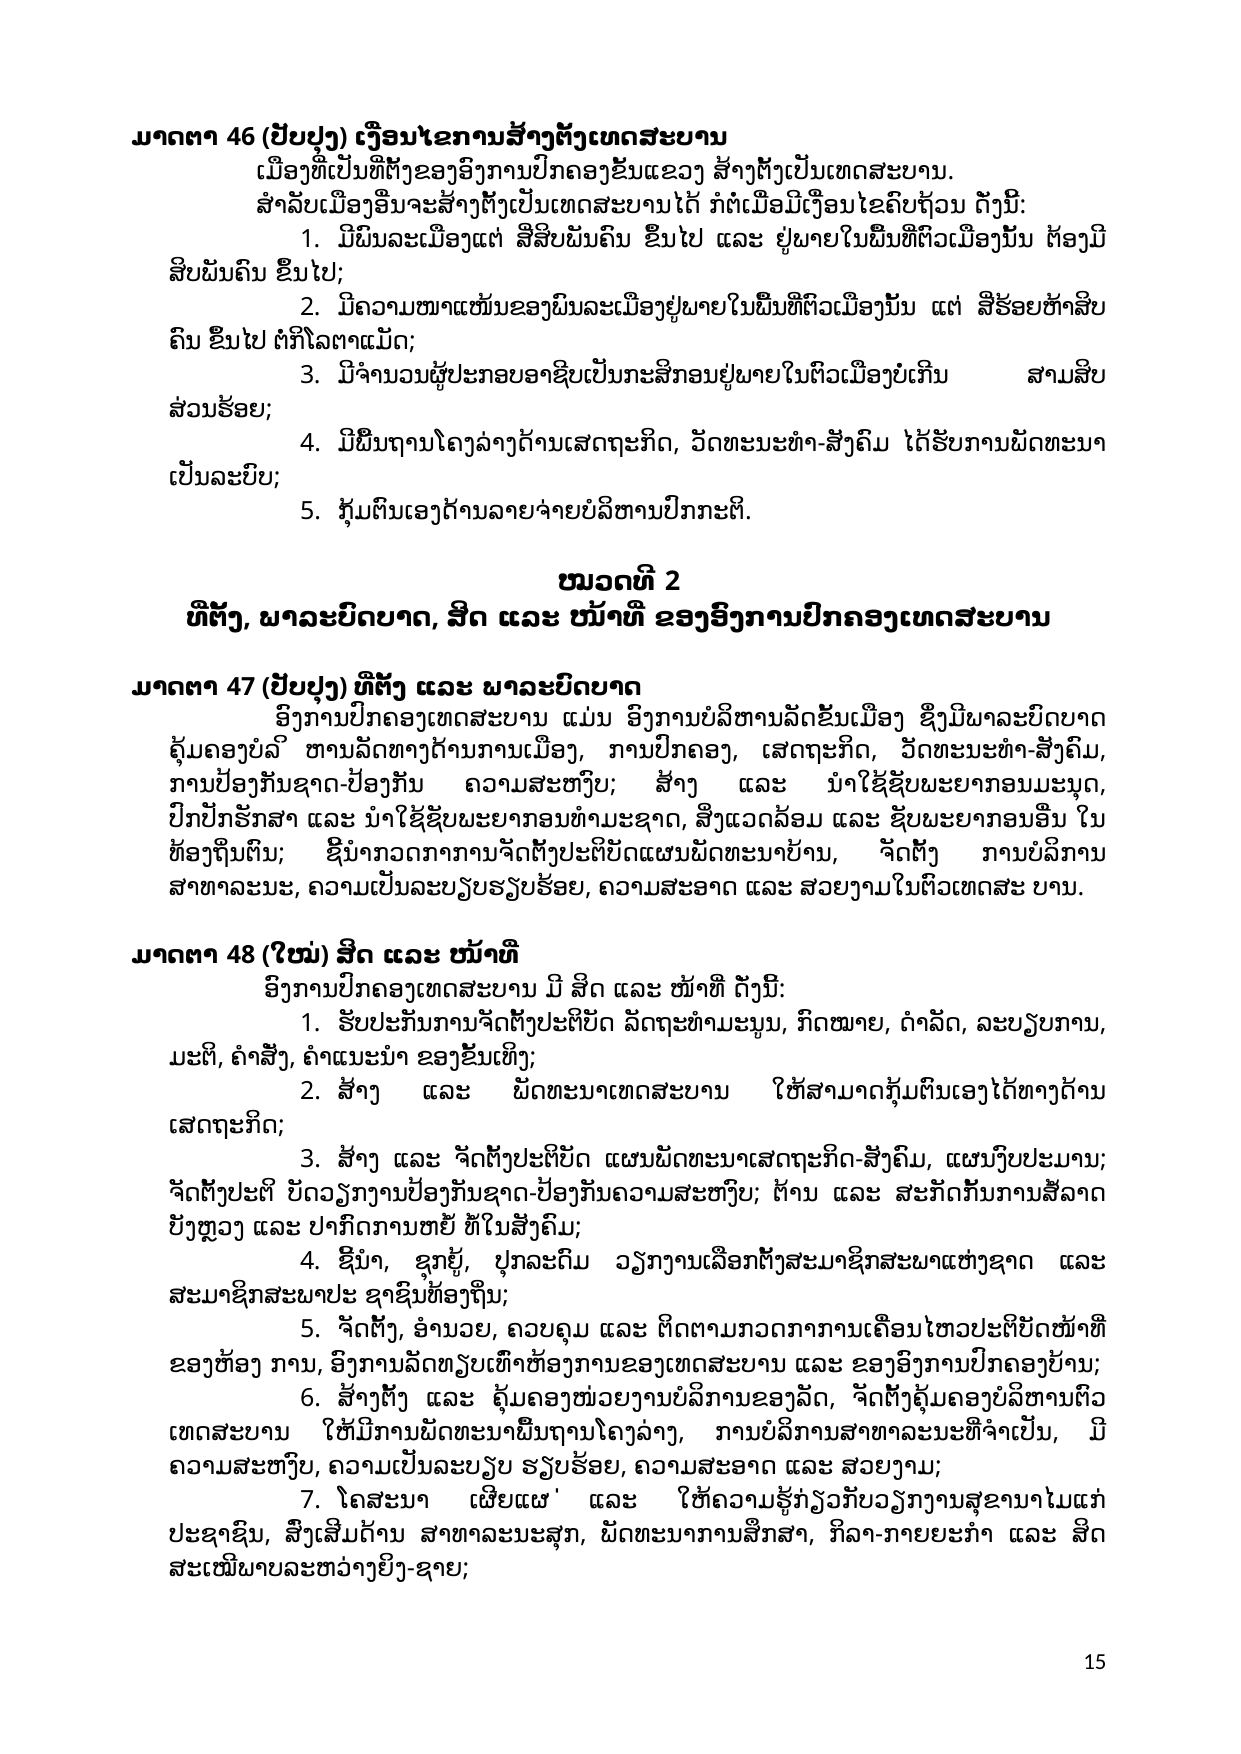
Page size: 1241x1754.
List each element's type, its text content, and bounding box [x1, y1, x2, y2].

text ອົງການປົກຄອງເທດສະບານ ມີ ສິດ ແລະ ໜ້າທີ່ ດັ່ງນີ້: [131, 971, 1106, 1004]
list ສ້າງຕັ້ງ ແລະ ຄຸ້ມຄອງໜ່ວຍງານບໍລິການຂອງລັດ, ຈັດຕັ້ງຄຸ້ມຄອງບໍລິຫານຕົວເທດສະບານ ໃຫ້ມີການພັດທະນາພື້ນຖານໂຄງລ່າງ, ການບໍລິການສາທາລະນະທີ່ຈຳເປັນ, ມີຄວາມສະຫງົບ, ຄວາມເປັນລະບຽບ ຮຽບຮ້ອຍ, ຄວາມສະອາດ ແລະ ສວຍງາມ; [169, 1379, 1106, 1481]
list ສ້າງ ແລະ ຈັດຕັ້ງປະຕິບັດ ແຜນພັດທະນາເສດຖະກິດ-ສັງຄົມ, ແຜນງົບປະມານ; ຈັດຕັ້ງປະຕິ ບັດວຽກງານປ້ອງກັນຊາດ-ປ້ອງກັນຄວາມສະຫງົບ; ຕ້ານ ແລະ ສະກັດກັ້ນການສໍ້ລາດບັງຫຼວງ ແລະ ປາກົດການຫຍໍ້ ທໍ້ໃນສັງຄົມ; [169, 1141, 1106, 1243]
list ຊີ້ນຳ, ຊຸກຍູ້, ປຸກລະດົມ ວຽກງານເລືອກຕັ້ງສະມາຊິກສະພາແຫ່ງຊາດ ແລະ ສະມາຊິກສະພາປະ ຊາຊົນທ້ອງຖິ່ນ; [169, 1243, 1106, 1311]
list ມີຈຳນວນຜູ້ປະກອບອາຊີບເປັນກະສິກອນຢູ່ພາຍໃນຕົວເມືອງບໍ່ເກີນ ສາມສິບສ່ວນຮ້ອຍ; [169, 357, 1106, 425]
list ສ້າງ ແລະ ພັດທະນາເທດສະບານ ໃຫ້ສາມາດກຸ້ມຕົນເອງໄດ້ທາງດ້ານເສດຖະກິດ; [169, 1073, 1106, 1141]
list ຈັດຕັ້ງ, ອຳນວຍ, ຄວບຄຸມ ແລະ ຕິດຕາມກວດກາການເຄື່ອນໄຫວປະຕິບັດໜ້າທີ່ຂອງຫ້ອງ ການ, ອົງການລັດທຽບເທົ່າຫ້ອງການຂອງເທດສະບານ ແລະ ຂອງອົງການປົກຄອງບ້ານ; [169, 1311, 1106, 1379]
list ຮັບປະກັນການຈັດຕັ້ງປະຕິບັດ ລັດຖະທຳມະນູນ, ກົດໝາຍ, ດໍາລັດ, ລະບຽບການ, ມະຕິ, ຄຳສັ່ງ, ຄຳແນະນຳ ຂອງຂັ້ນເທິງ; [169, 1004, 1106, 1073]
text ມາດຕາ 47 (ປັບປຸງ) ທີ່ຕັ້ງ ແລະ ພາລະບົດບາດ [131, 669, 1106, 703]
list ມີພື້ນຖານໂຄງລ່າງດ້ານເສດຖະກິດ, ວັດທະນະທຳ-ສັງຄົມ ໄດ້ຮັບການພັດທະນາເປັນລະບົບ; [169, 425, 1106, 493]
text ທີ່ຕັ້ງ, ພາລະບົດບາດ, ສິດ ແລະ ໜ້າທີ່ ຂອງອົງການປົກຄອງເທດສະບານ [131, 598, 1106, 635]
list ມີຄວາມໜາແໜ້ນຂອງພົນລະເມືອງຢູ່ພາຍໃນພື້ນທີ່ຕົວເມືອງນັ້ນ ແຕ່ ສີ່ຮ້ອຍຫ້າສິບຄົນ ຂຶ້ນໄປ ຕໍ່ກິໂລຕາແມັດ; [169, 288, 1106, 357]
text ມາດຕາ 46 (ປັບປຸງ) ເງື່ອນໄຂການສ້າງຕັ້ງ​ເທດສະບານ [131, 118, 1106, 152]
text ມາດຕາ 48 (ໃໝ່) ສິດ ແລະ ໜ້າທີ່ [131, 936, 1106, 971]
list ມີພົນລະເມືອງແຕ່ ສີ່ສິບພັນຄົນ ຂຶ້ນໄປ ແລະ ຢູ່ພາຍໃນພື້ນທີ່ຕົວເມືອງນັ້ນ ຕ້ອງມີ ສິບພັນຄົນ ຂຶ້ນໄປ; [169, 220, 1106, 288]
text ອົງການປົກຄອງເທດສະບານ ແມ່ນ ອົງການບໍລິຫານລັດຂັ້ນເມືອງ ຊຶ່ງມີພາລະບົດບາດຄຸ້ມຄອງບໍລິ ຫານລັດທາງດ້ານການເມືອງ, ການປົກຄອງ, ເສດຖະກິດ, ວັດທະນະທຳ-ສັງຄົມ, ການປ້ອງກັນຊາດ-ປ້ອງກັນ ຄວາມສະຫງົບ; ສ້າງ ແລະ ນຳໃຊ້ຊັບພະຍາກອນມະນຸດ, ປົກປັກຮັກສາ ແລະ ນຳໃຊ້ຊັບພະຍາກອນທຳມະຊາດ, ສິ່ງແວດລ້ອມ ແລະ ຊັບພະຍາກອນອື່ນ ໃນທ້ອງຖິ່ນຕົນ; ຊີ້ນຳກວດກາການຈັດຕັ້ງປະຕິບັດແຜນພັດທະນາບ້ານ, ຈັດຕັ້ງ ການບໍລິການສາທາລະນະ, ຄວາມເປັນລະບຽບຮຽບຮ້ອຍ, ຄວາມສະອາດ ແລະ ສວຍງາມໃນຕົວເທດສະ ບານ. [169, 703, 1106, 902]
list ໂຄສະນາ ເຜີຍແຜ່ ແລະ ໃຫ້ຄວາມຮູ້ກ່ຽວກັບວຽກງານສຸຂານາໄມແກ່ປະຊາຊົນ, ສົ່ງເສີມດ້ານ ສາທາລະນະສຸກ, ພັດທະນາການສຶກສາ, ກິລາ-ກາຍຍະກຳ ແລະ ສິດສະເໝີພາບລະຫວ່າງຍິງ-ຊາຍ; [169, 1481, 1106, 1584]
list ເມືອງທີ່ເປັນທີ່ຕັ້ງຂອງອົງການປົກຄອງຂັ້ນແຂວງ ສ້າງຕັ້ງເປັນເທດສະບານ. [131, 152, 1106, 186]
list ສຳລັບເມືອງອື່ນຈະສ້າງຕັ້ງເປັນເທດສະບານໄດ້ ກໍຕໍ່ເມື່ອມີເງື່ອນໄຂຄົບຖ້ວນ ດັ່ງນີ້: [131, 186, 1106, 220]
list ກຸ້ມຕົນເອງດ້ານລາຍຈ່າຍບໍລິຫານປົກກະຕິ. [169, 493, 1106, 527]
text ໝວດທີ 2 [131, 561, 1106, 598]
